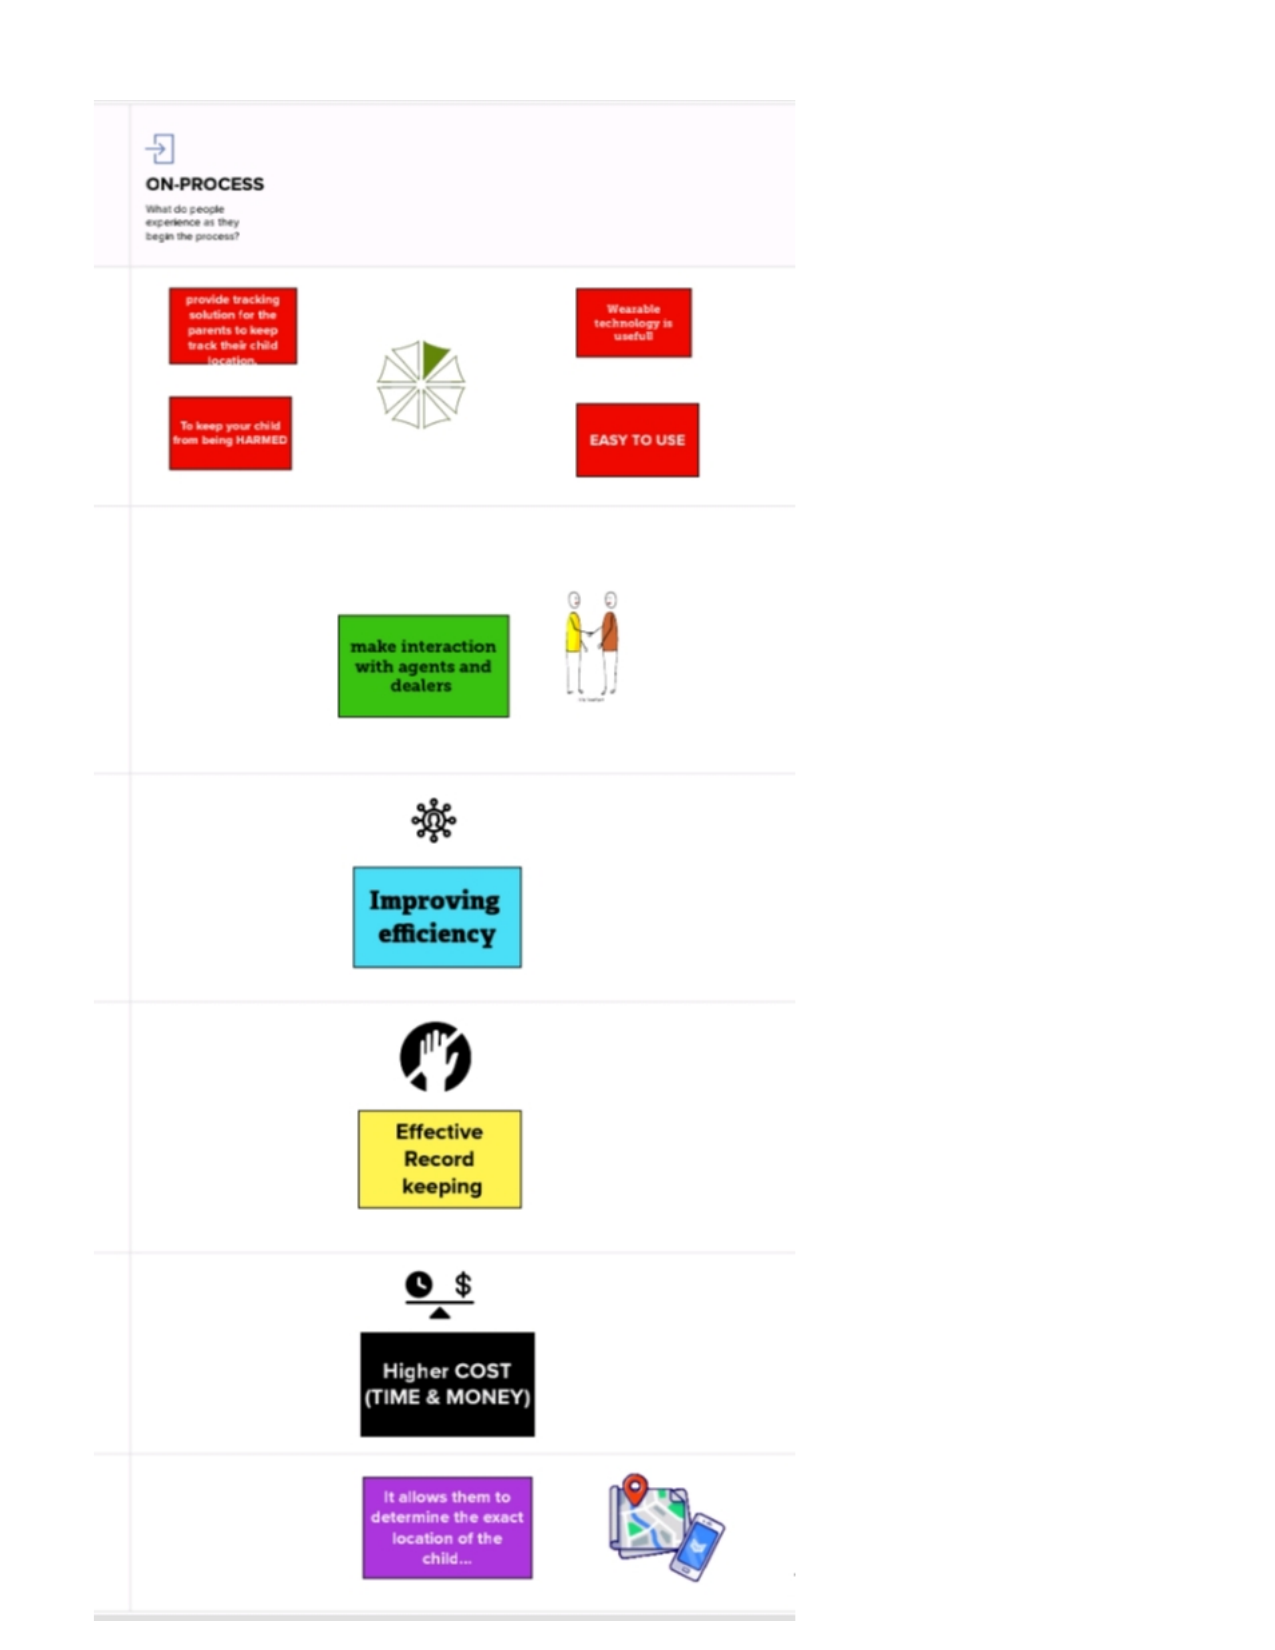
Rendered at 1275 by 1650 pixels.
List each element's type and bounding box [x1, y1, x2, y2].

picture [93, 100, 796, 1621]
